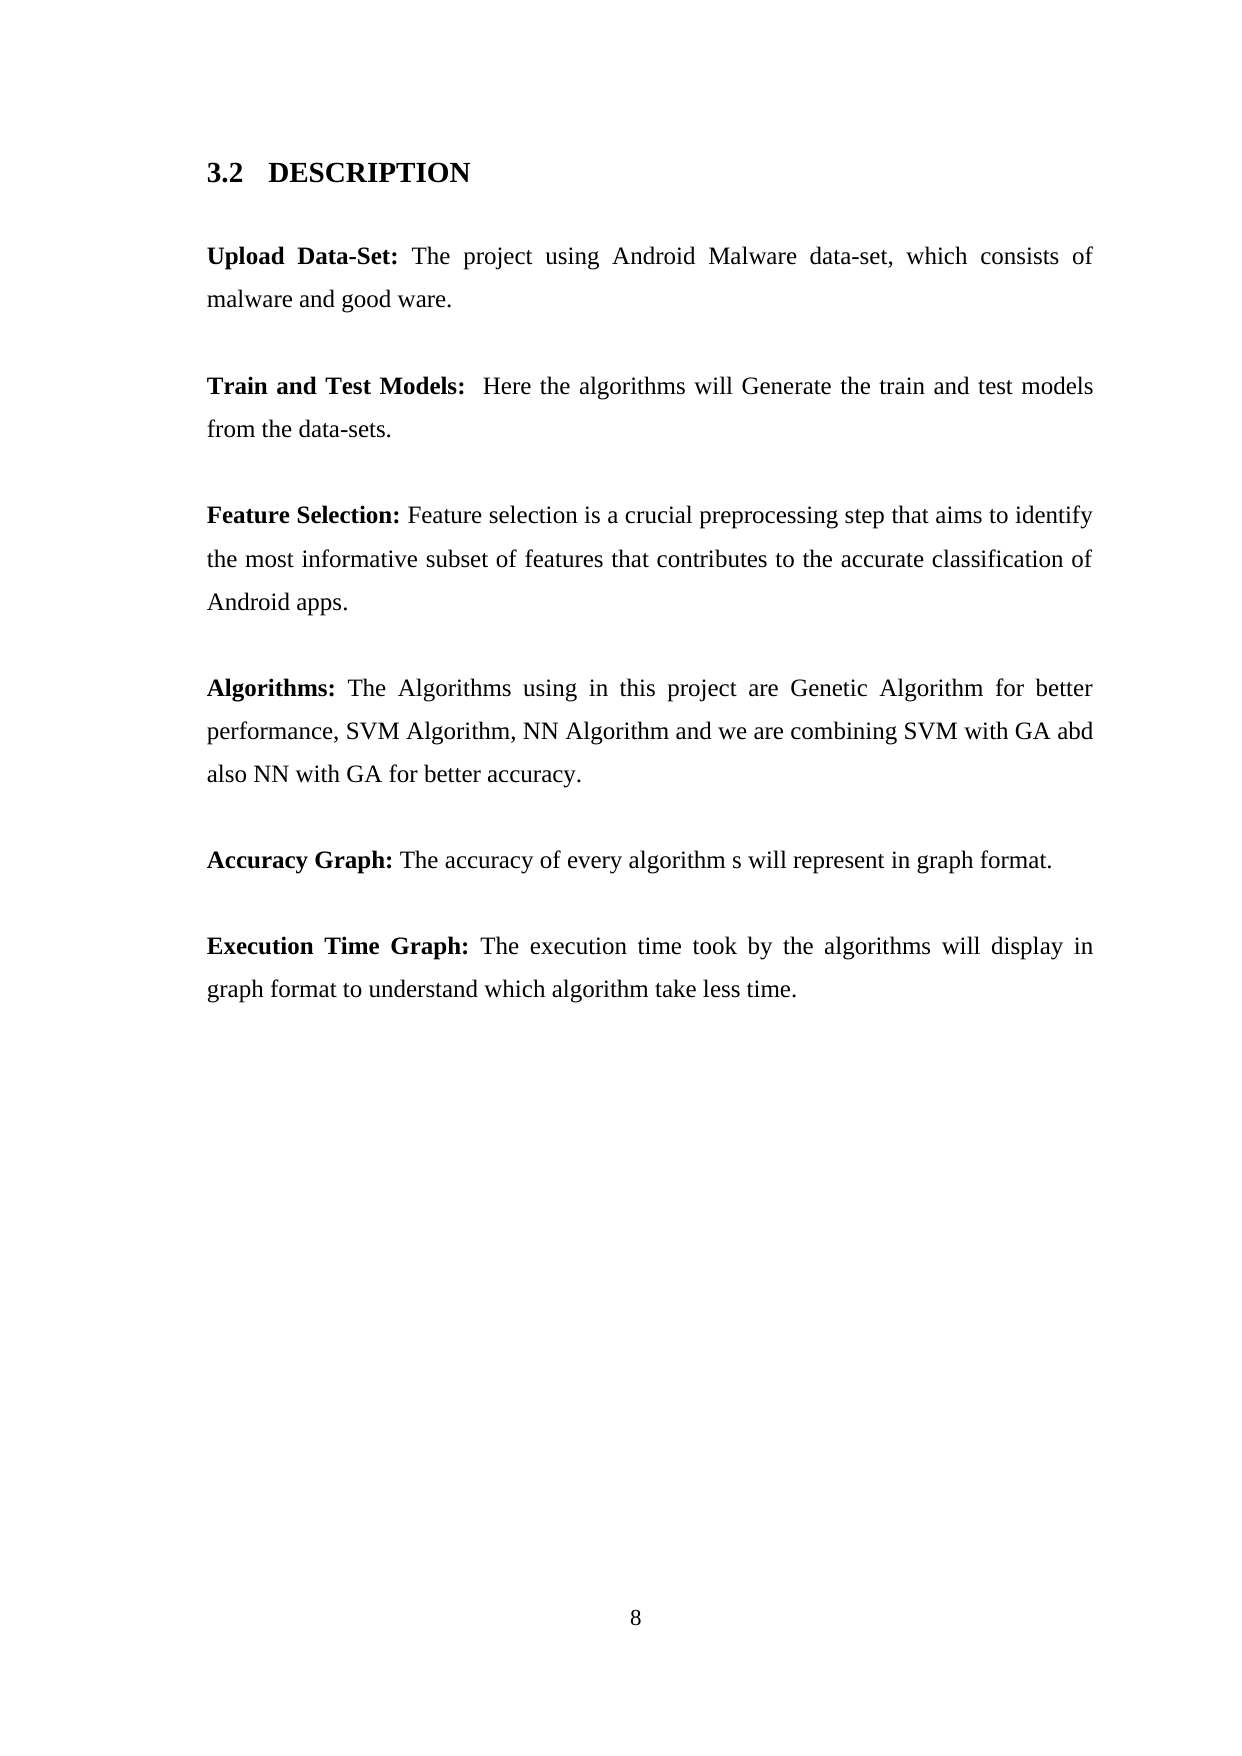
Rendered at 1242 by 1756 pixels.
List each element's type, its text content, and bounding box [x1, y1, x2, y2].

text Accuracy Graph: The accuracy of every algorithm s will represent in graph format. [207, 845, 1094, 874]
text Execution Time Graph: The execution time took by the algorithms will display in graph format to understand which algorithm take less time. [207, 931, 1094, 1003]
text Train and Test Models: Here the algorithms will Generate the train and test models from the data-sets. [207, 371, 1094, 443]
text Upload Data-Set: The project using Android Malware data-set, which consists of malware and good ware. [207, 241, 1094, 313]
subtitle DESCRIPTION [207, 155, 1094, 188]
text Feature Selection: Feature selection is a crucial preprocessing step that aims to identify the most informative subset of features that contributes to the accurate classification of Android apps. [207, 501, 1094, 616]
text Algorithms: The Algorithms using in this project are Genetic Algorithm for better performance, SVM Algorithm, NN Algorithm and we are combining SVM with GA abd also NN with GA for better accuracy. [207, 673, 1094, 788]
